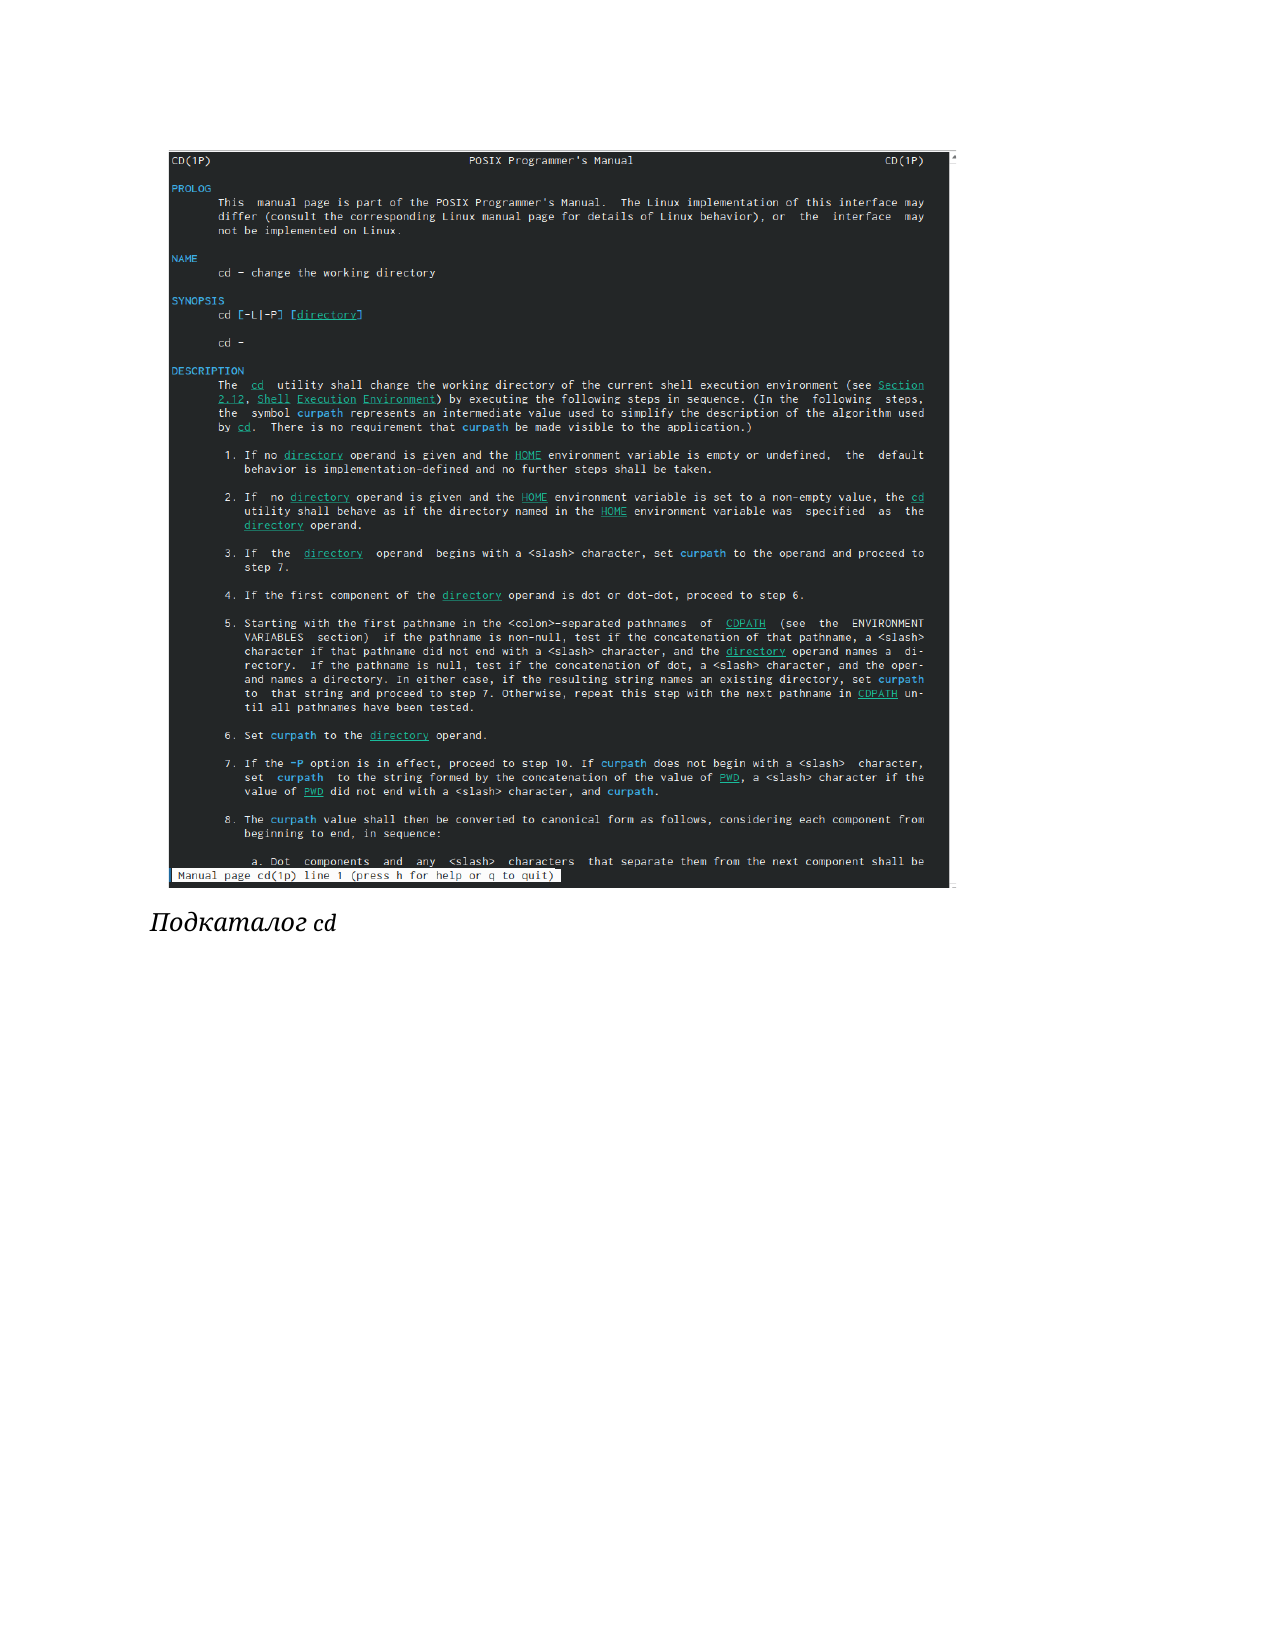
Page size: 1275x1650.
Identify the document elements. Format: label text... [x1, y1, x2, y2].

picture [168, 150, 957, 888]
text Подкаталог cd [150, 909, 1125, 938]
